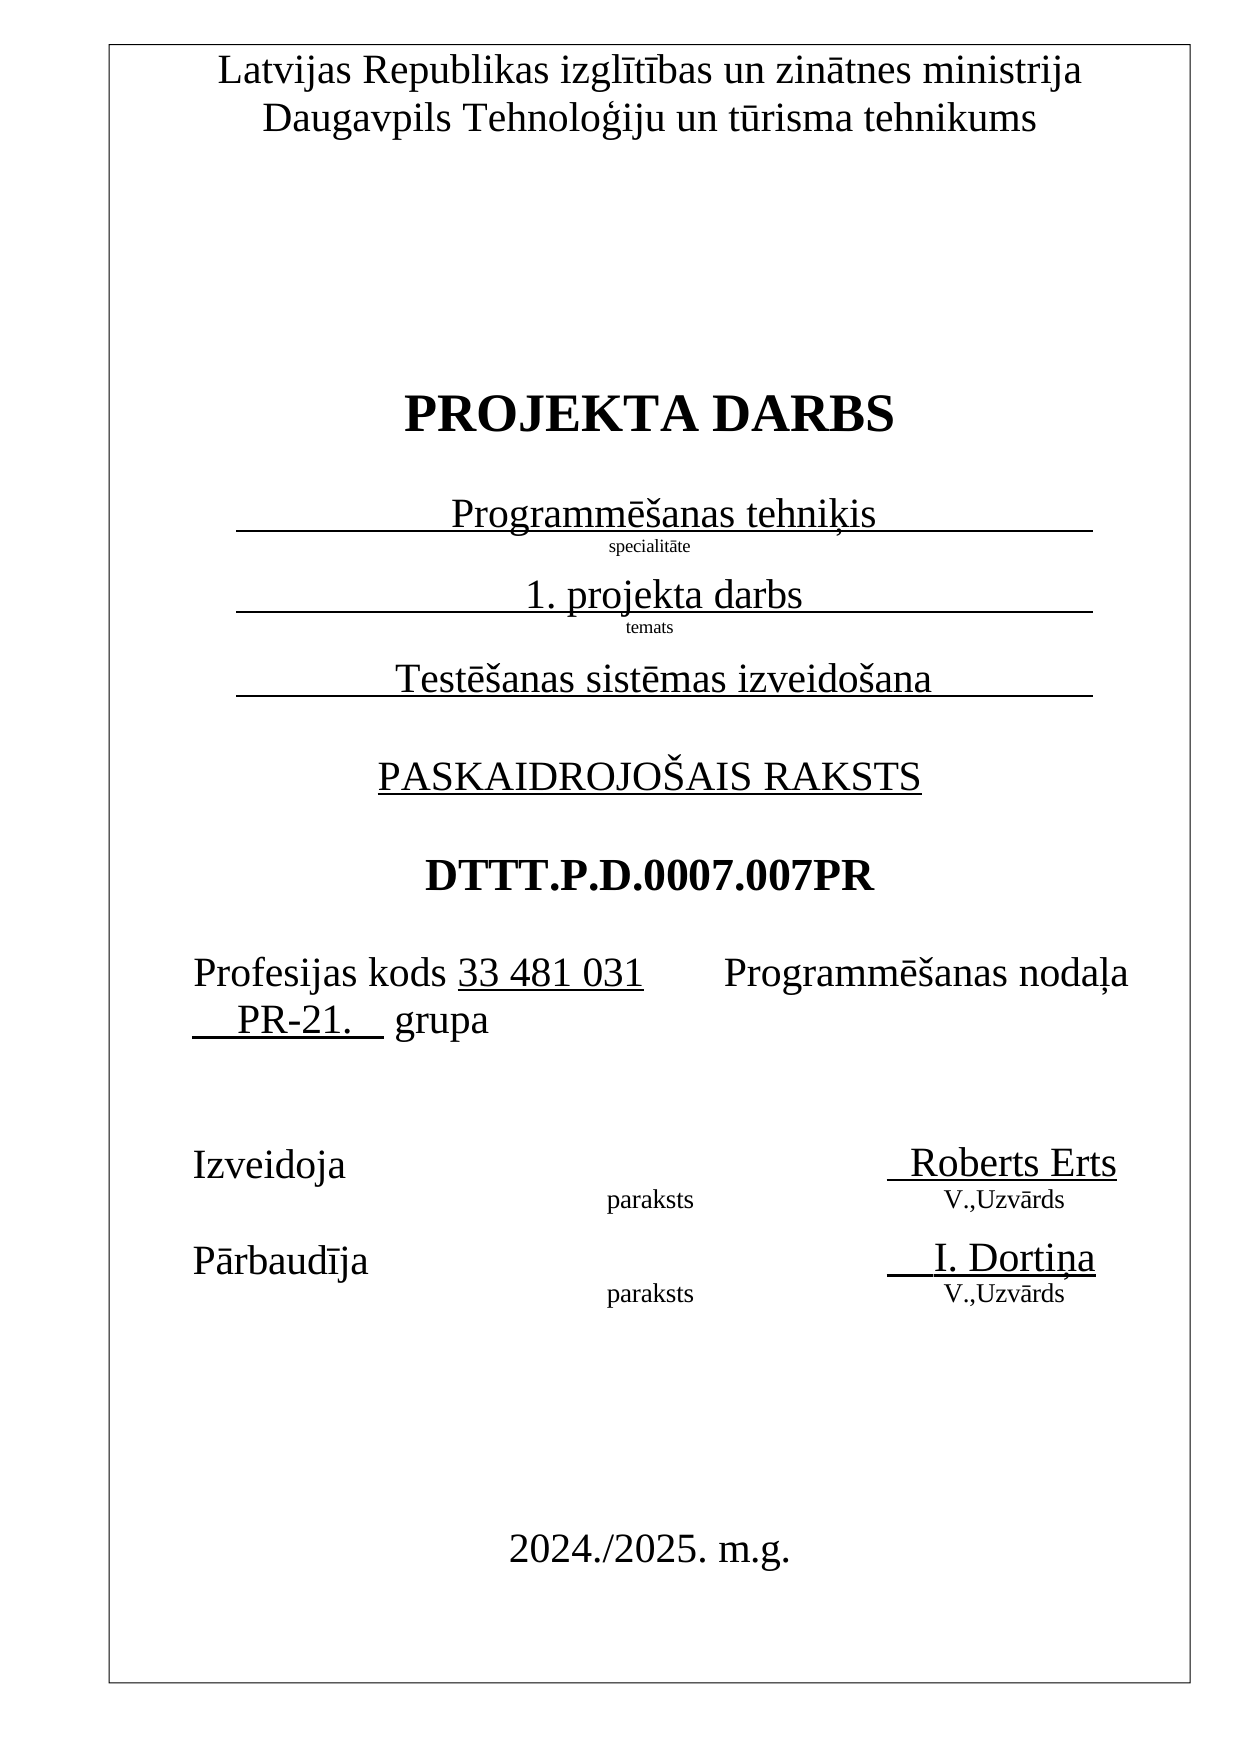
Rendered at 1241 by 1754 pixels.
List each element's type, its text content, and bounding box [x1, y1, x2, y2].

table_header paraksts [466, 1142, 818, 1226]
text PASKAIDROJOŠAIS RAKSTS [193, 751, 1106, 799]
table_cell Pārbaudīja [187, 1226, 466, 1309]
text DTTT.P.D.0007.007PR [193, 847, 1107, 900]
table_cell paraksts [466, 1226, 818, 1309]
title PROJEKTA DARBS [193, 381, 1107, 443]
text Testēšanas sistēmas izveidošana [236, 653, 1181, 701]
text PR-21. grupa [192, 996, 1181, 1043]
table_header Izveidoja [187, 1142, 466, 1226]
text Profesijas kods 33 481 031 Programmēšanas nodaļa [193, 948, 1181, 996]
text 1. projekta darbs [236, 572, 1181, 618]
table_cell I. Dortiņa V.,Uzvārds [818, 1226, 1174, 1309]
text specialitāte [193, 536, 1106, 556]
text Latvijas Republikas izglītības un zinātnes ministrija Daugavpils Tehnoloģiju un tūrisma tehnikums [193, 45, 1106, 141]
text Programmēšanas tehniķis [236, 491, 1181, 536]
text temats [193, 618, 1106, 638]
table_header Roberts Erts V.,Uzvārds [818, 1142, 1174, 1226]
text 2024./2025. m.g. [193, 1523, 1107, 1571]
